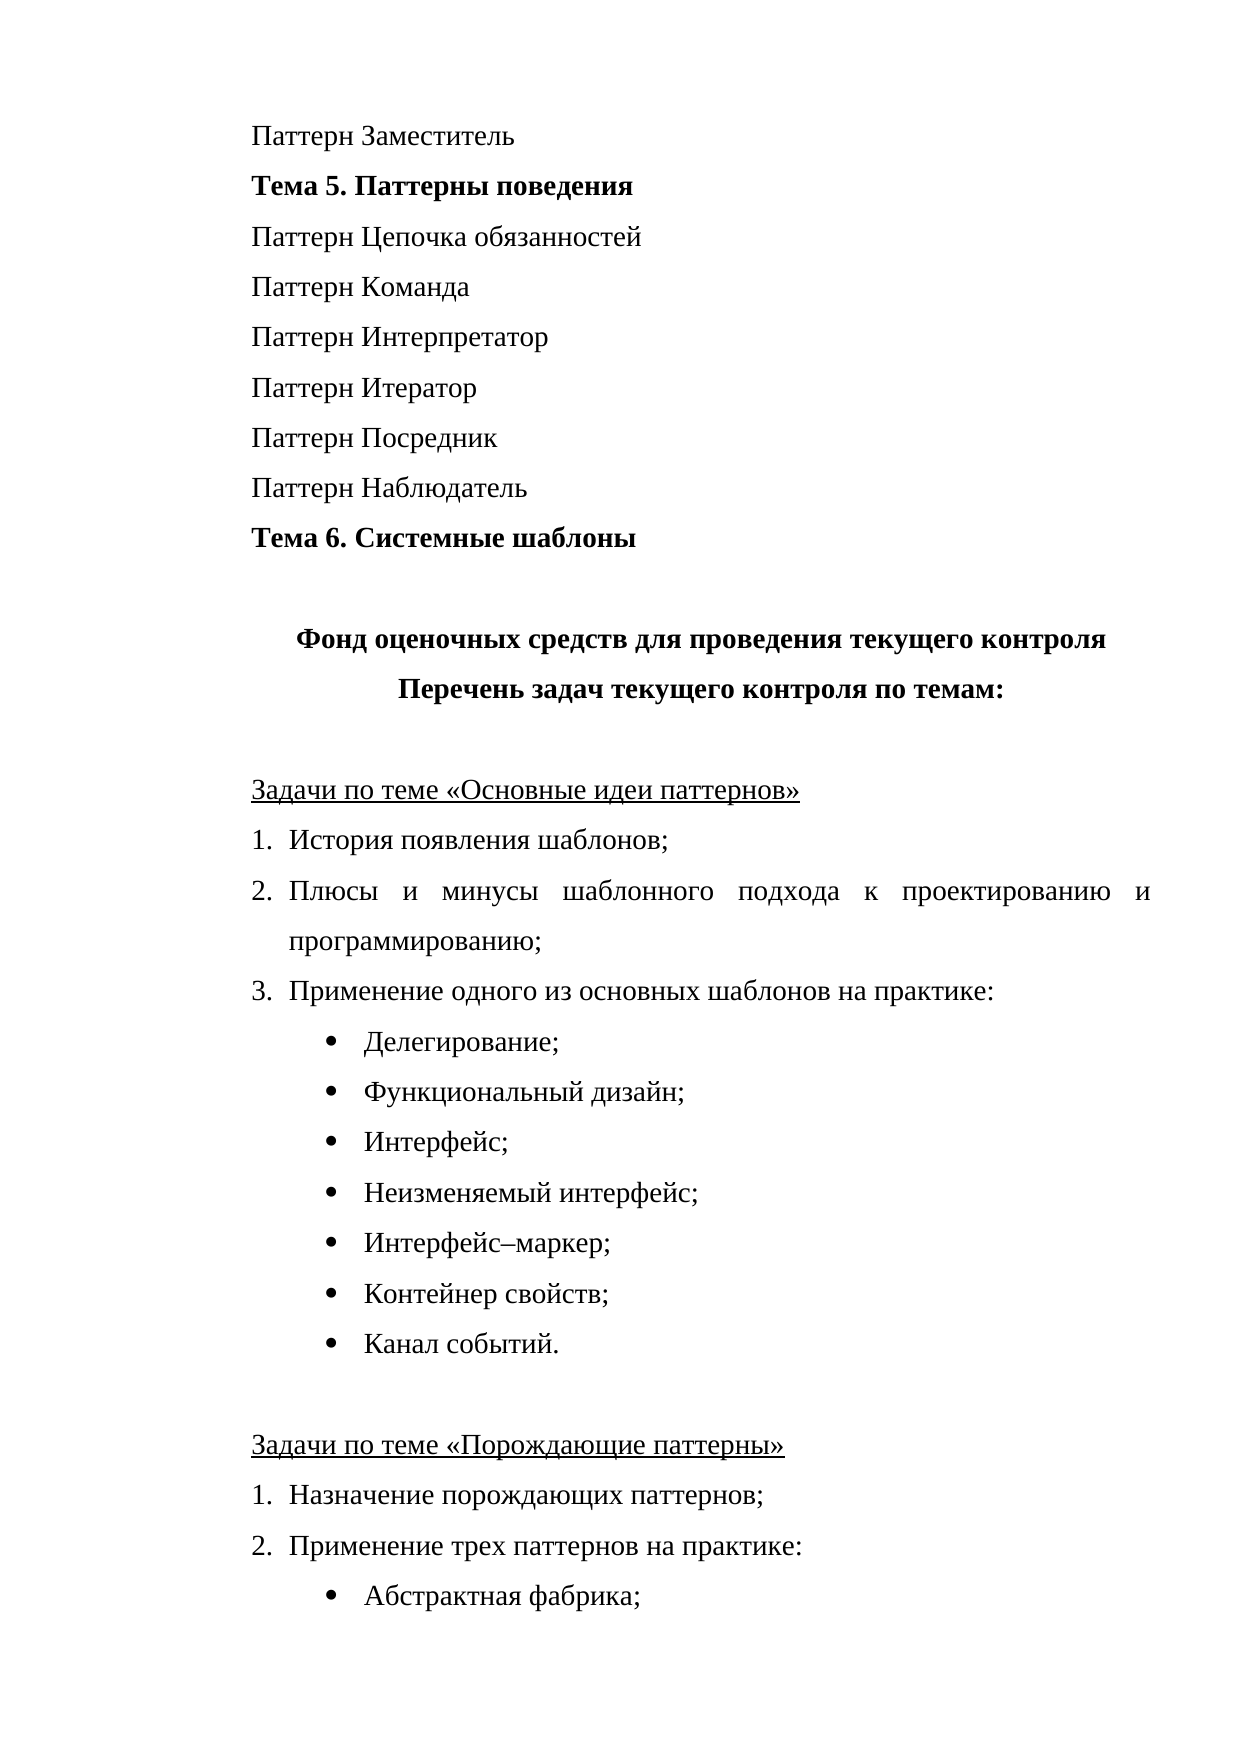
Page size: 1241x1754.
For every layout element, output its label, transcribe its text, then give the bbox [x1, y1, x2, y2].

list Интерфейс–маркер; [326, 1225, 1152, 1259]
list Контейнер свойств; [326, 1276, 1152, 1309]
text Паттерн Итератор [177, 370, 1152, 403]
text Паттерн Цепочка обязанностей [177, 219, 1152, 252]
text Паттерн Интерпретатор [177, 319, 1152, 353]
list Абстрактная фабрика; [326, 1578, 1152, 1612]
text Тема 6. Системные шаблоны [177, 521, 1152, 554]
list История появления шаблонов; [251, 822, 1152, 856]
text Задачи по теме «Основные идеи паттернов» [177, 772, 1152, 806]
subtitle Перечень задач текущего контроля по темам: [177, 672, 1152, 705]
list Назначение порождающих паттернов; [251, 1477, 1152, 1511]
text Задачи по теме «Порождающие паттерны» [177, 1427, 1152, 1461]
list Канал событий. [326, 1326, 1152, 1360]
text Паттерн Команда [177, 269, 1152, 303]
list Делегирование; [326, 1024, 1152, 1057]
text Тема 5. Паттерны поведения [177, 168, 1152, 202]
list Функциональный дизайн; [326, 1074, 1152, 1108]
list Неизменяемый интерфейс; [326, 1175, 1152, 1209]
text Паттерн Заместитель [177, 118, 1152, 152]
list Интерфейс; [326, 1124, 1152, 1158]
text Паттерн Посредник [177, 420, 1152, 453]
list Плюсы и минусы шаблонного подхода к проектированию и программированию; [251, 873, 1152, 957]
subtitle Фонд оценочных средств для проведения текущего контроля [177, 621, 1152, 655]
list Применение трех паттернов на практике: [251, 1528, 1152, 1561]
list Применение одного из основных шаблонов на практике: [251, 973, 1152, 1007]
text Паттерн Наблюдатель [177, 470, 1152, 504]
